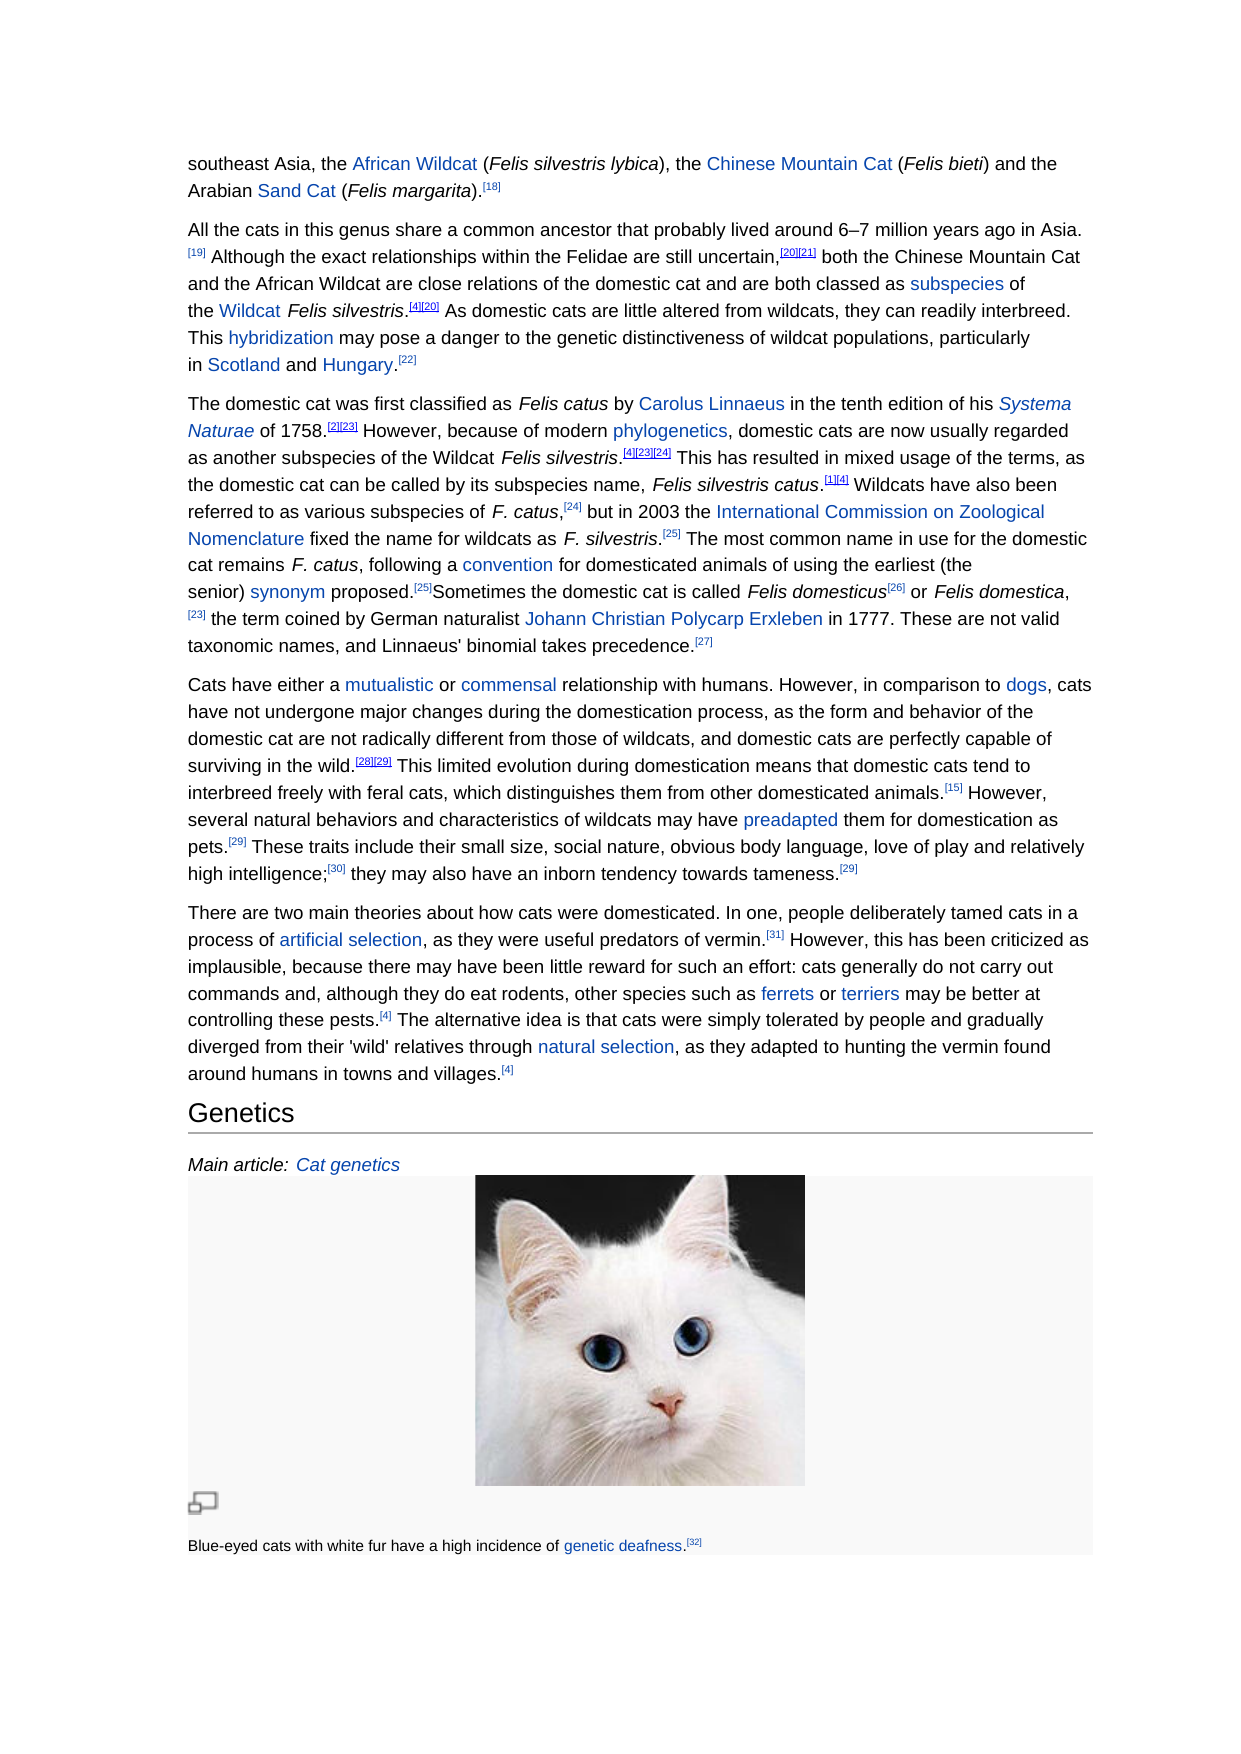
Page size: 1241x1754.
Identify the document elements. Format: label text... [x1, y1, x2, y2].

text All the cats in this genus share a common ancestor that probably lived around 6–7 million years ago in Asia.[19] Although the exact relationships within the Felidae are still uncertain,[20][21] both the Chinese Mountain Cat and the African Wildcat are close relations of the domestic cat and are both classed as subspecies of the Wildcat Felis silvestris.[4][20] As domestic cats are little altered from wildcats, they can readily interbreed. This hybridization may pose a danger to the genetic distinctiveness of wildcat populations, particularly in Scotland and Hungary.[22] [188, 214, 1093, 375]
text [188, 148, 1093, 201]
text Cats have either a mutualistic or commensal relationship with humans. However, in comparison to dogs, cats have not undergone major changes during the domestication process, as the form and behavior of the domestic cat are not radically different from those of wildcats, and domestic cats are perfectly capable of surviving in the wild.[28][29] This limited evolution during domestication means that domestic cats tend to interbreed freely with feral cats, which distinguishes them from other domesticated animals.[15] However, several natural behaviors and characteristics of wildcats may have preadapted them for domestication as pets.[29] These traits include their small size, social nature, obvious body language, love of play and relatively high intelligence;[30] they may also have an inborn tendency towards tameness.[29] [188, 669, 1093, 884]
text There are two main theories about how cats were domesticated. In one, people deliberately tamed cats in a process of artificial selection, as they were useful predators of vermin.[31] However, this has been criticized as implausible, because there may have been little reward for such an effort: cats generally do not carry out commands and, although they do eat rodents, other species such as ferrets or terriers may be better at controlling these pests.[4] The alternative idea is that cats were simply tolerated by people and gradually diverged from their 'wild' relatives through natural selection, as they adapted to hunting the vermin found around humans in towns and villages.[4] [188, 896, 1093, 1084]
text The domestic cat was first classified as Felis catus by Carolus Linnaeus in the tenth edition of his Systema Naturae of 1758.[2][23] However, because of modern phylogenetics, domestic cats are now usually regarded as another subspecies of the Wildcat Felis silvestris.[4][23][24] This has resulted in mixed usage of the terms, as the domestic cat can be called by its subspecies name, Felis silvestris catus.[1][4] Wildcats have also been referred to as various subspecies of F. catus,[24] but in 2003 the International Commission on Zoological Nomenclature fixed the name for wildcats as F. silvestris.[25] The most common name in use for the domestic cat remains F. catus, following a convention for domesticated animals of using the earliest (the senior) synonym proposed.[25]Sometimes the domestic cat is called Felis domesticus[26] or Felis domestica,[23] the term coined by German naturalist Johann Christian Polycarp Erxleben in 1777. These are not valid taxonomic names, and Linnaeus' binomial takes precedence.[27] [188, 388, 1093, 656]
text Main article: Cat genetics [188, 1149, 1093, 1176]
picture [475, 1175, 805, 1486]
picture [187, 1491, 219, 1515]
text Blue-eyed cats with white fur have a high incidence of genetic deafness.[32] [188, 1520, 1093, 1555]
subtitle Genetics [188, 1097, 1093, 1132]
